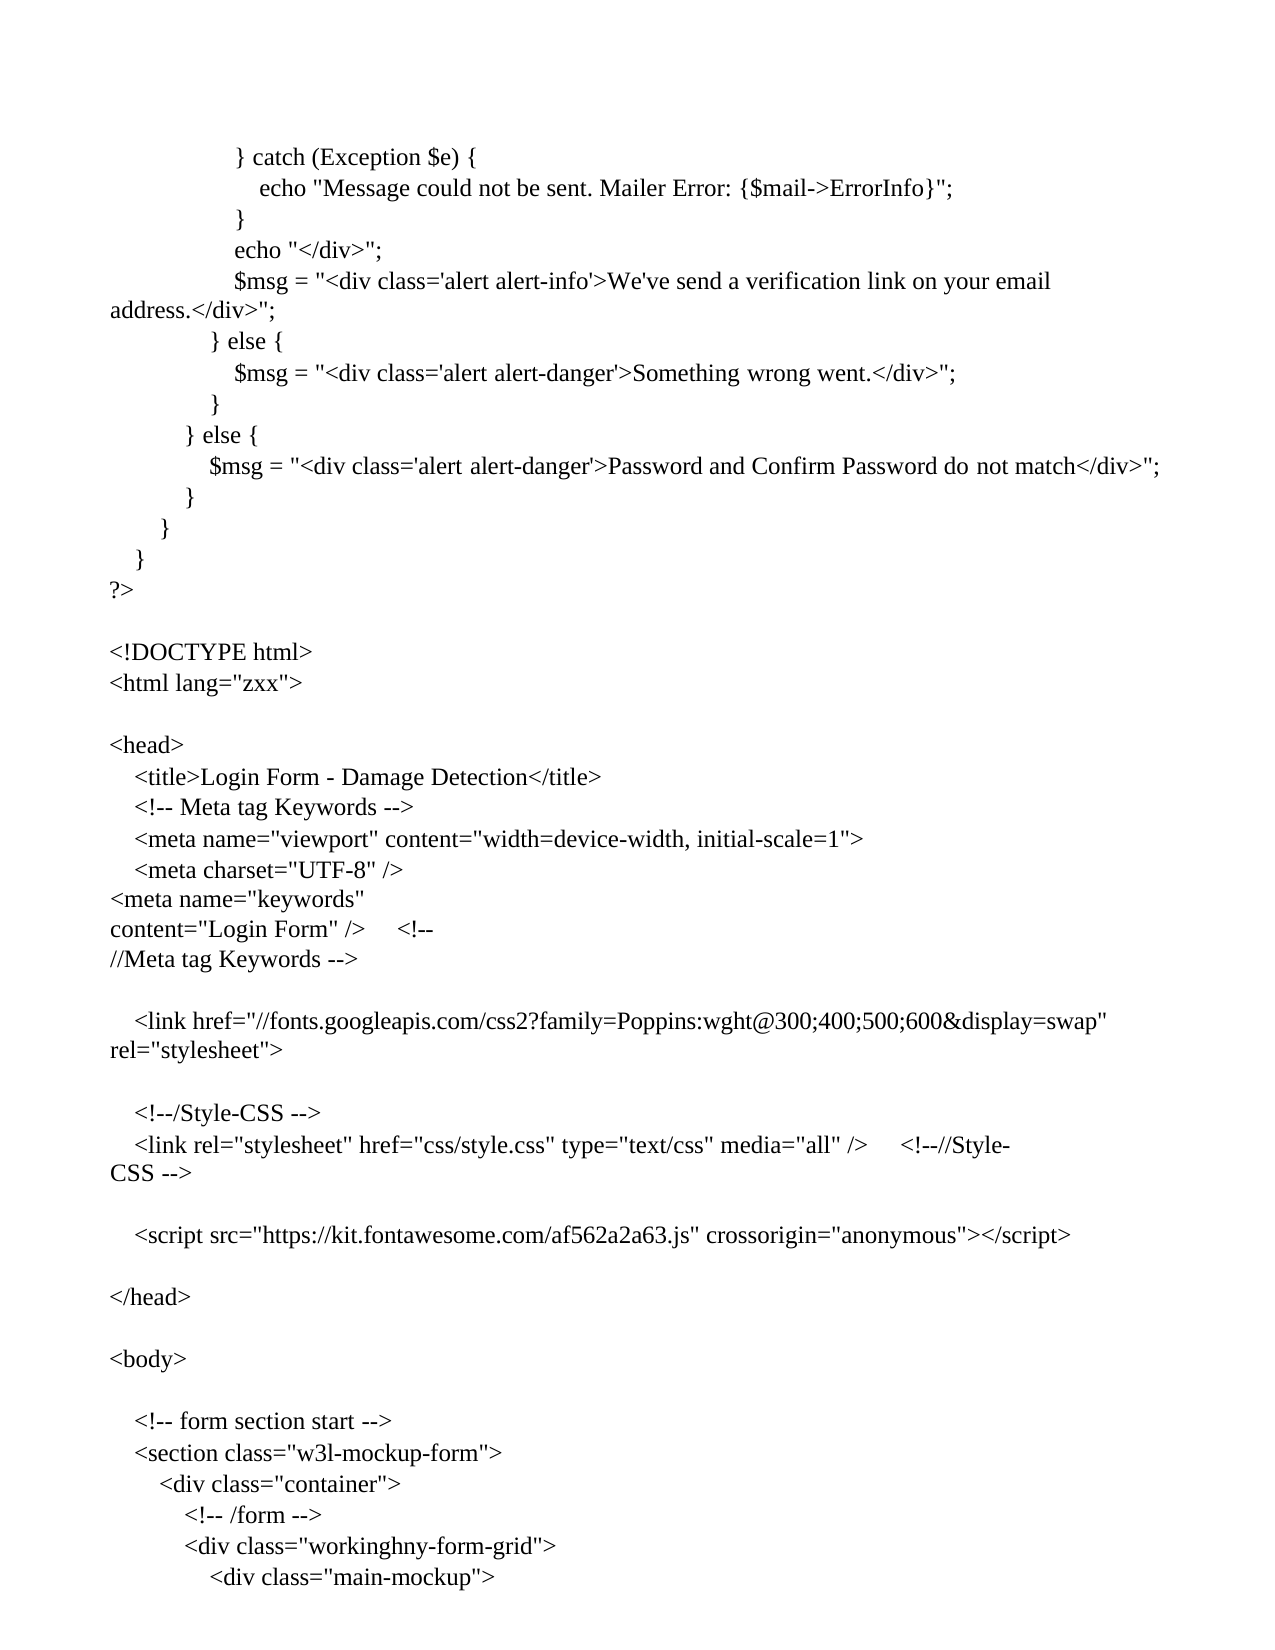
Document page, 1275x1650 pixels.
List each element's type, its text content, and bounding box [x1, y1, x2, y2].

text } else { [209, 326, 1210, 355]
text <body> [109, 1344, 1210, 1372]
text <!--/Style-CSS --> [134, 1098, 1210, 1126]
text echo "Message could not be sent. Mailer Error: {$mail->ErrorInfo}"; [259, 173, 1210, 201]
text <head> [109, 730, 1210, 759]
text <title>Login Form - Damage Detection</title> [134, 762, 1210, 790]
text <section class="w3l-mockup-form"> [134, 1438, 1210, 1467]
text <html lang="zxx"> [109, 668, 1210, 697]
text //Meta tag Keywords --> [110, 944, 1210, 973]
text } [184, 482, 1210, 511]
text </head> [109, 1282, 1210, 1311]
text <meta name="viewport" content="width=device-width, initial-scale=1"> [134, 824, 1210, 853]
text $msg = "<div class='alert alert-danger'>Password and Confirm Password do not match</div>"; [209, 451, 1210, 479]
text echo "</div>"; [234, 235, 1210, 263]
text <!-- form section start --> [134, 1406, 1210, 1435]
text } [159, 513, 1210, 541]
text } else { [184, 420, 1210, 448]
text } [209, 389, 1210, 417]
text ?> [109, 575, 1210, 604]
text <meta name="keywords" content="Login Form" /> <!-- [110, 884, 434, 943]
text <meta charset="UTF-8" /> [134, 855, 1210, 884]
text <!DOCTYPE html> [109, 637, 1210, 666]
text <div class="container"> [159, 1469, 1210, 1498]
text <!-- Meta tag Keywords --> [134, 792, 1210, 821]
text $msg = "<div class='alert alert-danger'>Something wrong went.</div>"; [234, 358, 1210, 386]
text } [134, 544, 1210, 573]
text <script src="https://kit.fontawesome.com/af562a2a63.js" crossorigin="anonymous"></script> [134, 1220, 1210, 1249]
text } catch (Exception $e) { [234, 142, 1210, 170]
text } [234, 204, 1210, 232]
text <div class="workinghny-form-grid"> [184, 1531, 1210, 1559]
text <link href="//fonts.googleapis.com/css2?family=Poppins:wght@300;400;500;600&display=swap" rel="stylesheet"> [110, 1006, 1210, 1064]
text <link rel="stylesheet" href="css/style.css" type="text/css" media="all" /> <!--//Style- CSS --> [110, 1130, 1011, 1187]
text <div class="main-mockup"> [209, 1562, 1210, 1591]
text <!-- /form --> [184, 1500, 1210, 1529]
text $msg = "<div class='alert alert-info'>We've send a verification link on your email address.</div>"; [110, 266, 1082, 324]
